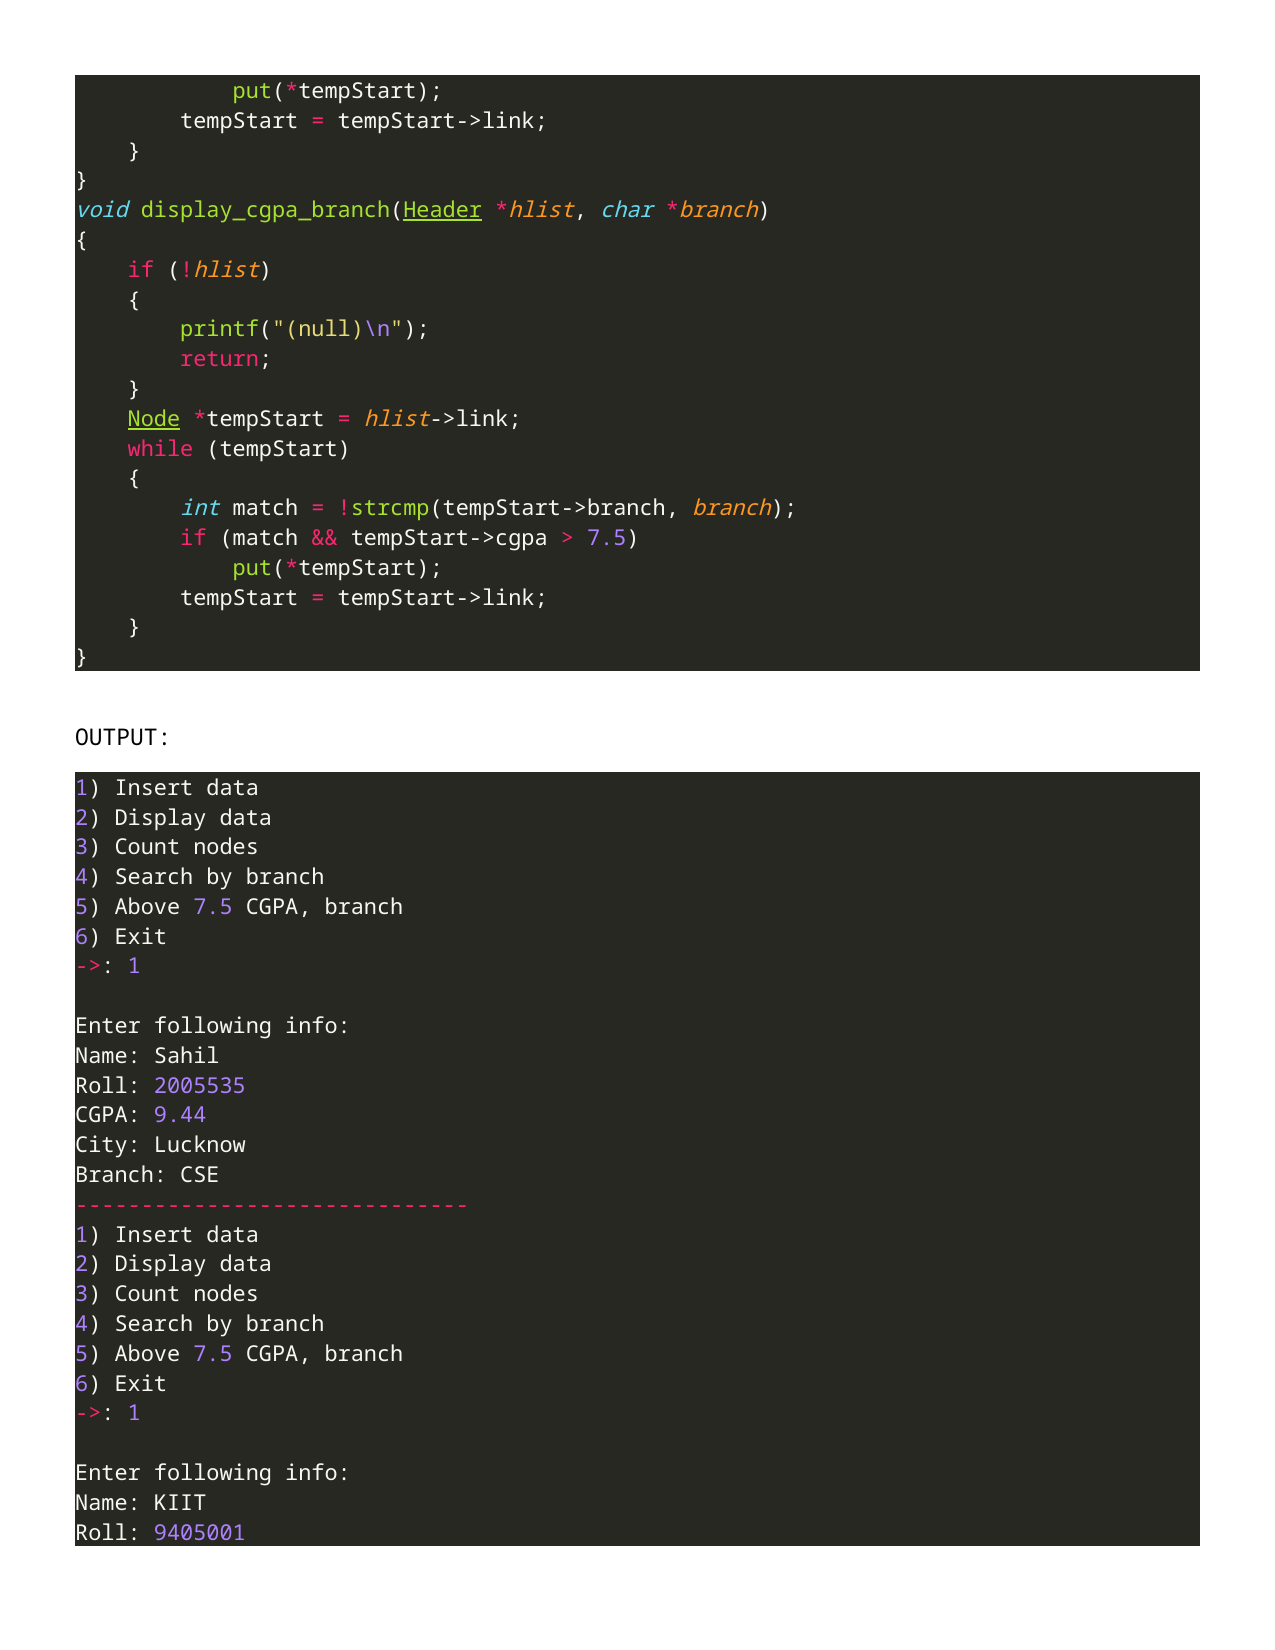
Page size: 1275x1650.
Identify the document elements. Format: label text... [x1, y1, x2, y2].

text Name: KIIT [75, 1487, 1200, 1516]
text Branch: CSE [75, 1159, 1200, 1189]
text while (tempStart) [75, 432, 1200, 462]
text 3) Count nodes [75, 831, 1200, 861]
text 5) Above 7.5 CGPA, branch [75, 891, 1200, 921]
text Name: Sahil [75, 1040, 1200, 1069]
text } [75, 134, 1200, 164]
text 2) Display data [75, 1248, 1200, 1278]
text printf("(null)\n"); [75, 313, 1200, 343]
text { [75, 283, 1200, 313]
text ->: 1 [75, 950, 1200, 980]
text 6) Exit [75, 1367, 1200, 1397]
text Node *tempStart = hlist->link; [75, 403, 1200, 432]
text } [75, 641, 1200, 671]
text City: Lucknow [75, 1129, 1200, 1159]
text 5) Above 7.5 CGPA, branch [75, 1338, 1200, 1367]
text { [75, 462, 1200, 492]
text tempStart = tempStart->link; [75, 581, 1200, 611]
text if (!hlist) [75, 254, 1200, 283]
text if (match && tempStart->cgpa > 7.5) [75, 522, 1200, 552]
text } [75, 611, 1200, 641]
text tempStart = tempStart->link; [75, 105, 1200, 134]
text Enter following info: [75, 1457, 1200, 1487]
text 2) Display data [75, 801, 1200, 831]
text 6) Exit [75, 921, 1200, 950]
text 4) Search by branch [75, 861, 1200, 891]
text CGPA: 9.44 [75, 1099, 1200, 1129]
text 3) Count nodes [75, 1278, 1200, 1308]
text Enter following info: [75, 1010, 1200, 1040]
text ->: 1 [75, 1397, 1200, 1427]
text put(*tempStart); [75, 75, 1200, 105]
text } [75, 373, 1200, 403]
text Roll: 9405001 [75, 1516, 1200, 1546]
text { [75, 224, 1200, 254]
text void display_cgpa_branch(Header *hlist, char *branch) [75, 194, 1200, 224]
text return; [75, 343, 1200, 373]
text int match = !strcmp(tempStart->branch, branch); [75, 492, 1200, 522]
text 1) Insert data [75, 772, 1200, 801]
text OUTPUT: [75, 721, 1200, 752]
text 4) Search by branch [75, 1308, 1200, 1338]
text } [75, 164, 1200, 194]
text Roll: 2005535 [75, 1069, 1200, 1099]
text put(*tempStart); [75, 552, 1200, 581]
text 1) Insert data [75, 1218, 1200, 1248]
text ------------------------------ [75, 1189, 1200, 1218]
